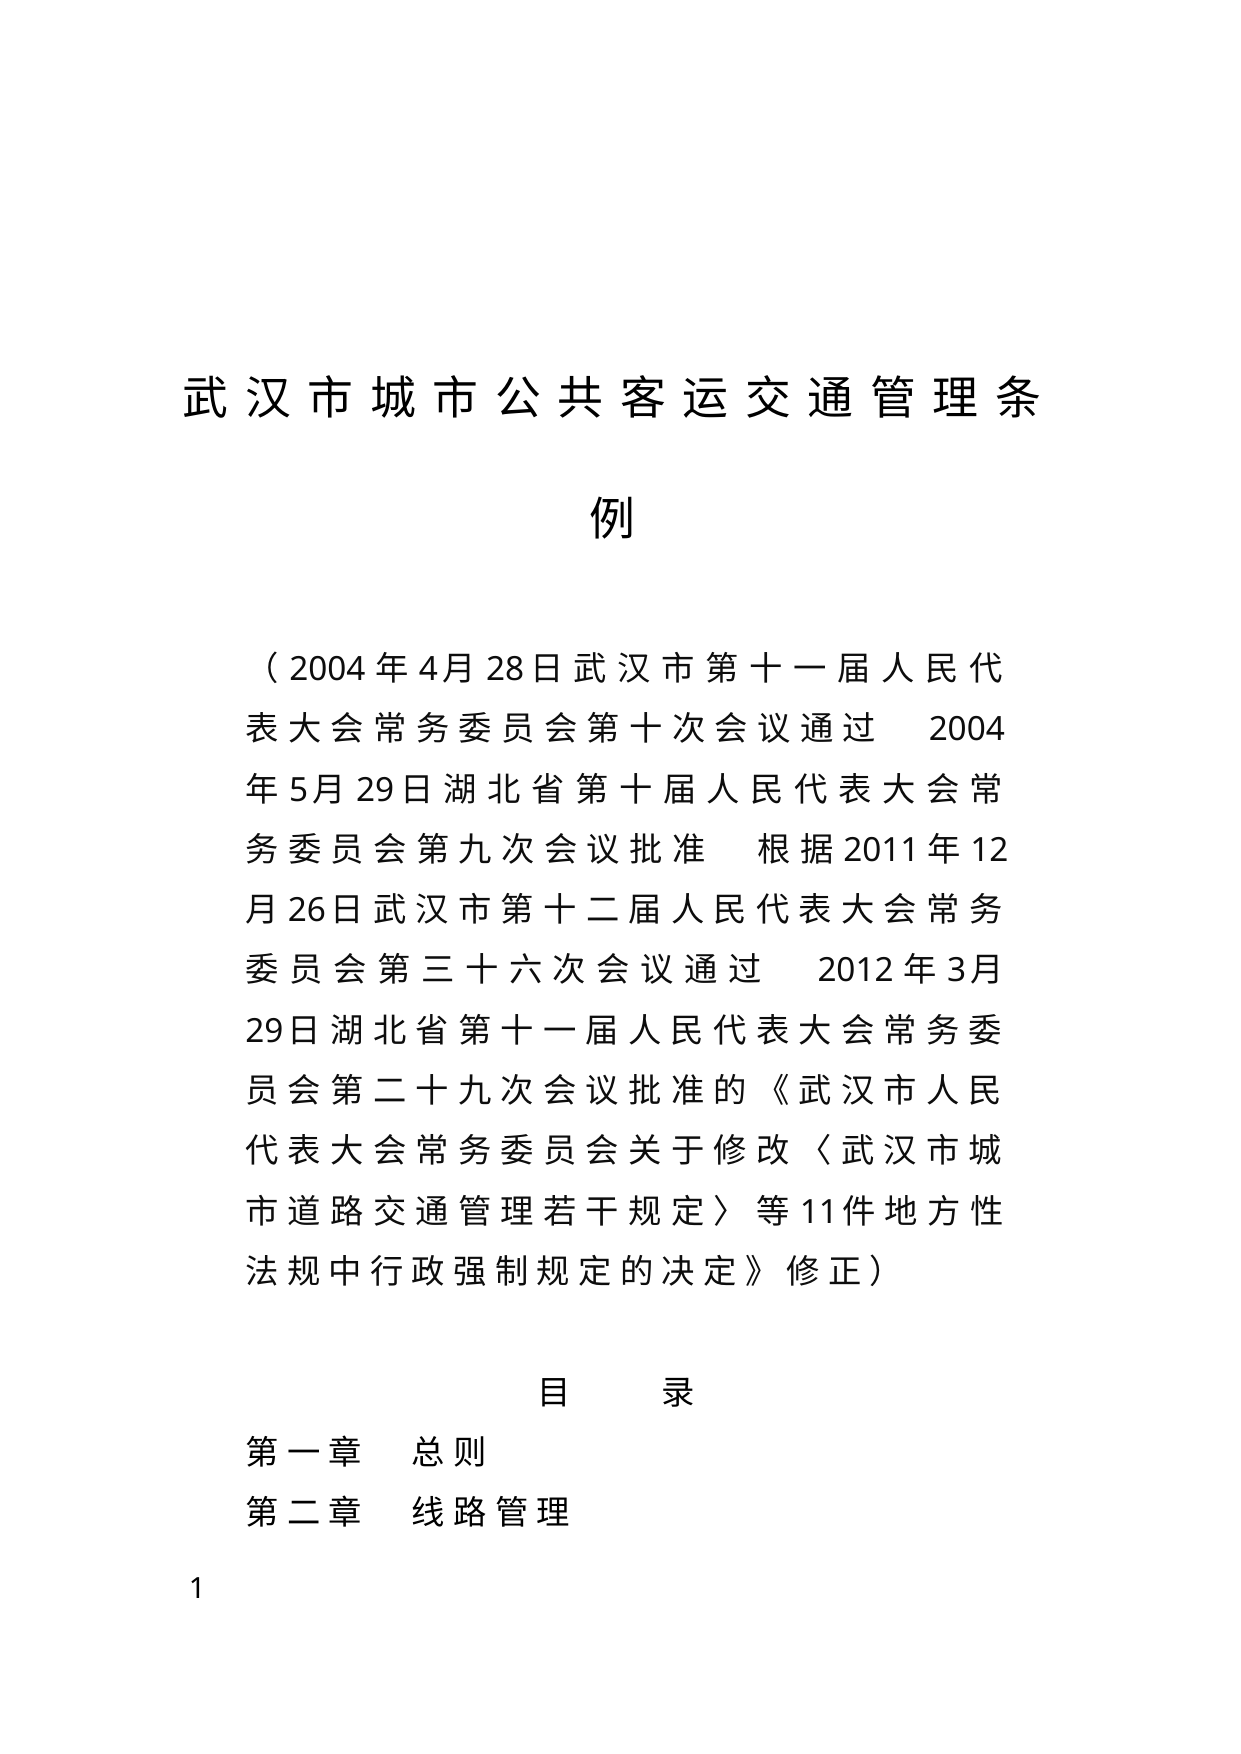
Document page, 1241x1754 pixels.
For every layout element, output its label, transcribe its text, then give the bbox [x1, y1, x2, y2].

text 第二章 线路管理 [162, 1480, 1078, 1540]
text 第一章 总则 [162, 1420, 1078, 1480]
text 目 录 [162, 1359, 1078, 1420]
text 武汉市城市公共客运交通管理条例 [162, 334, 1078, 575]
text （2004年4月28日武汉市第十一届人民代表大会常务委员会第十次会议通过 2004年5月29日湖北省第十届人民代表大会常务委员会第九次会议批准 根据2011年12月26日武汉市第十二届人民代表大会常务委员会第三十六次会议通过 2012年3月29日湖北省第十一届人民代表大会常务委员会第二十九次会议批准的《武汉市人民代表大会常务委员会关于修改〈武汉市城市道路交通管理若干规定〉等11件地方性法规中行政强制规定的决定》修正） [228, 636, 1012, 1299]
